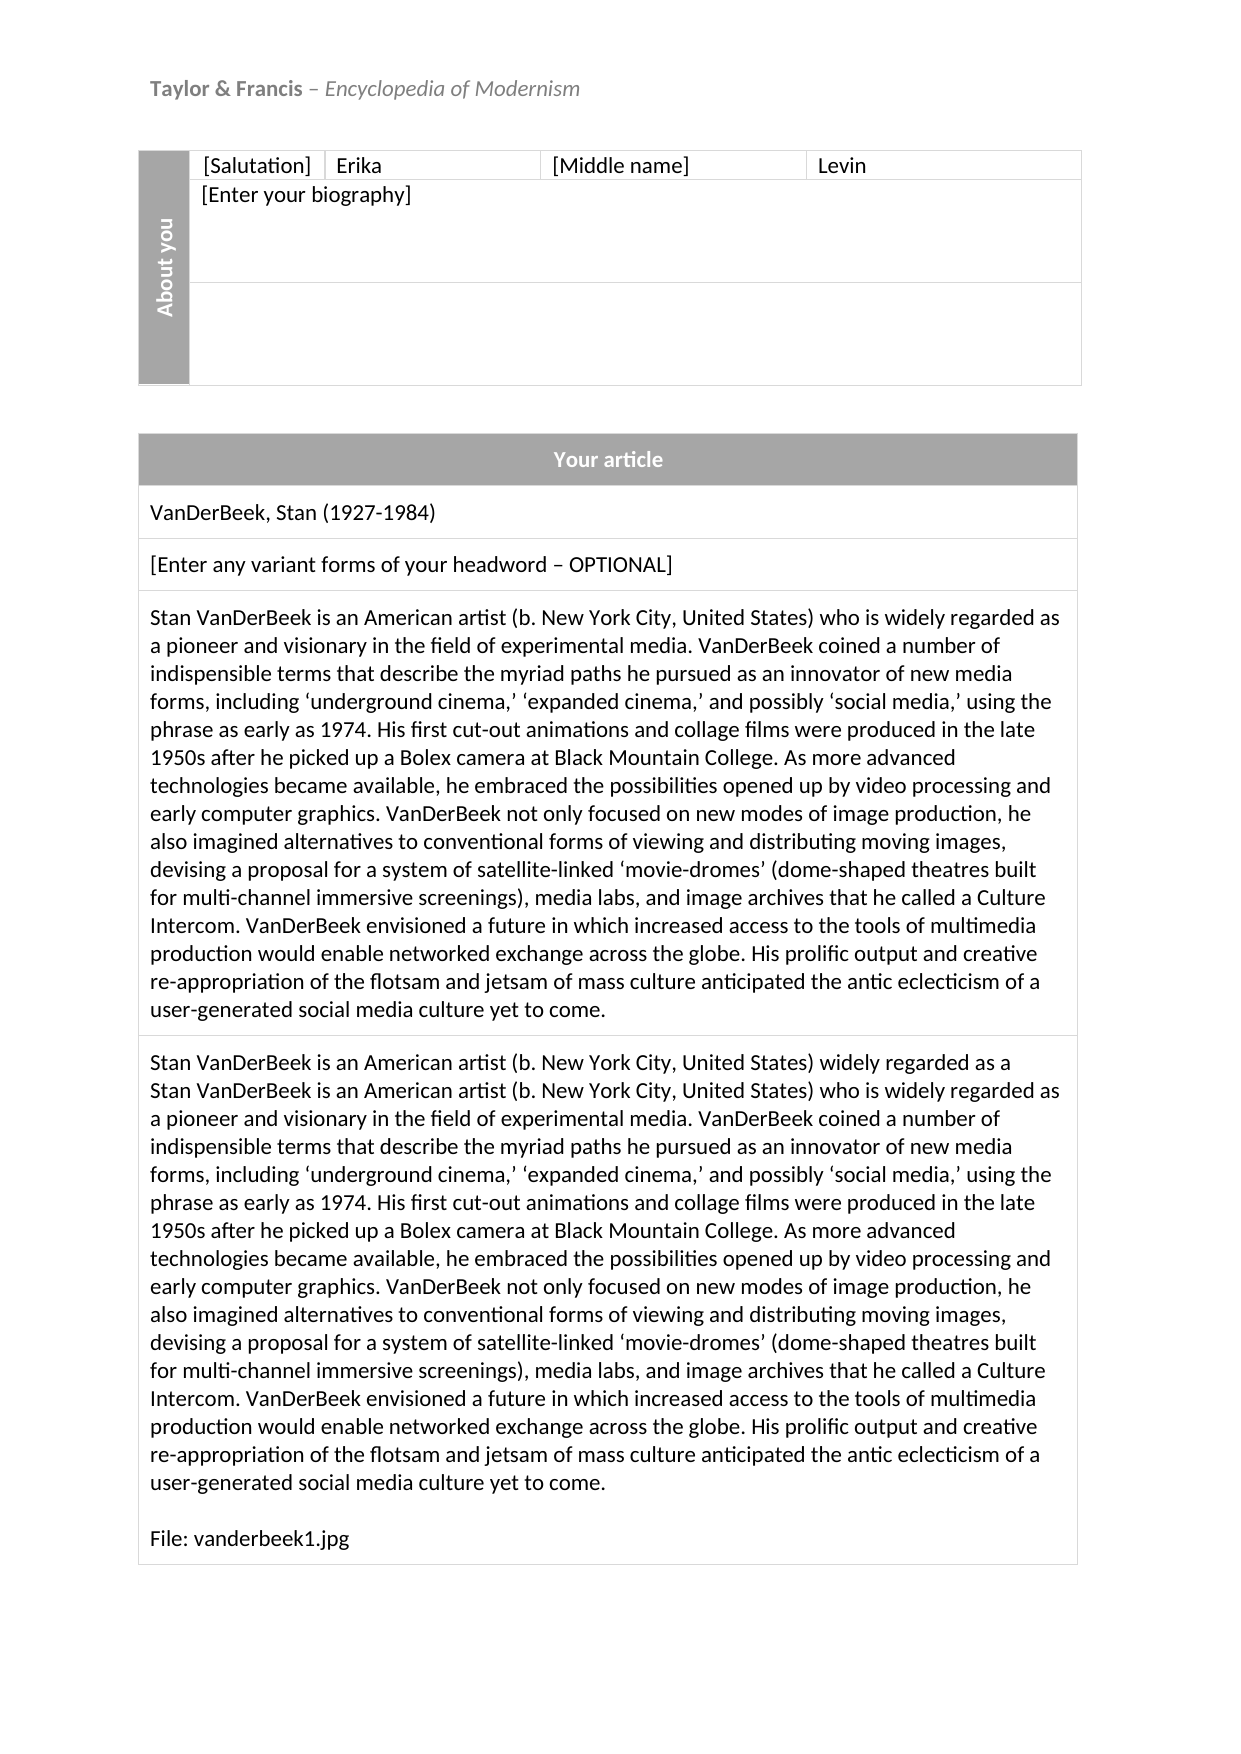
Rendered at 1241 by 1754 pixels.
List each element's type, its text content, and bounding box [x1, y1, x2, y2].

table_header About you [139, 151, 189, 384]
table_header Your article [139, 434, 1077, 485]
